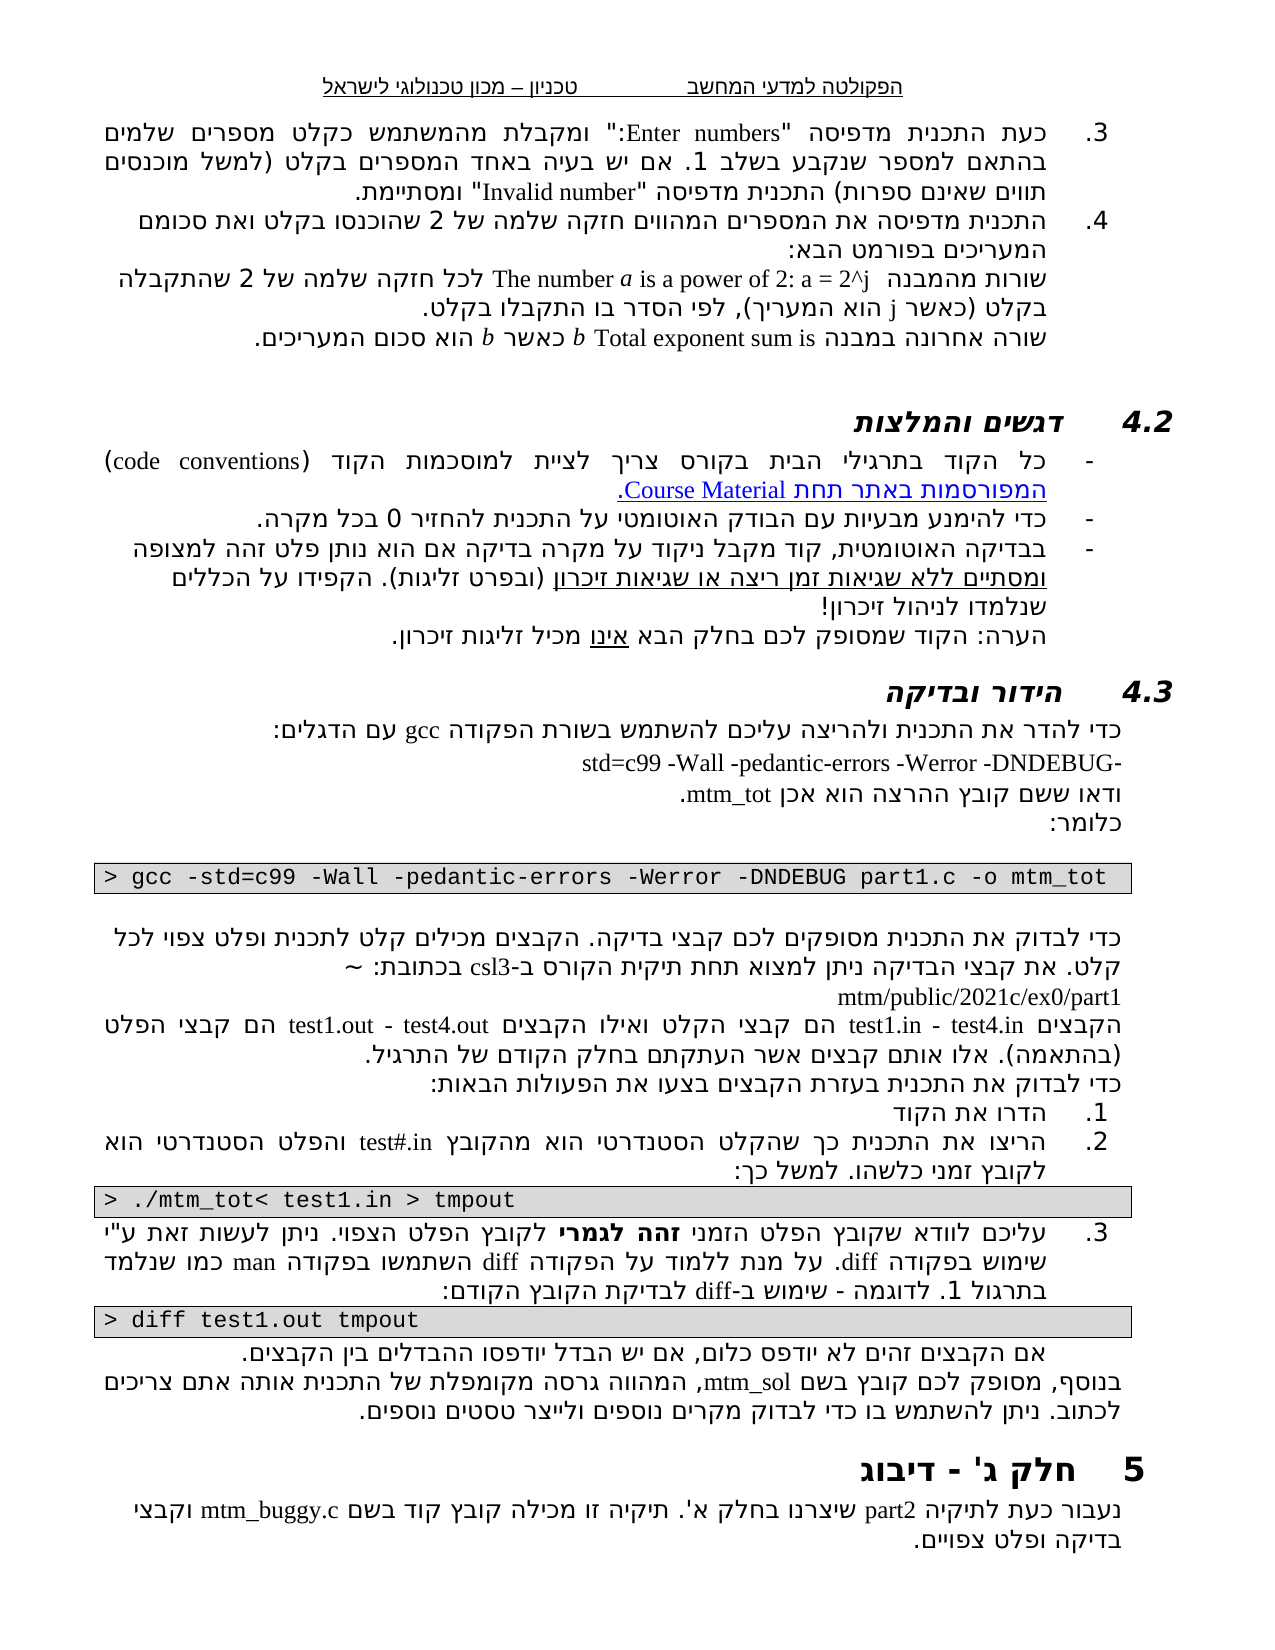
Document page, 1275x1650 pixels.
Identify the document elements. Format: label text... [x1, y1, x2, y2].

list כעת התכנית מדפיסה "Enter numbers:" ומקבלת מהמשתמש כקלט מספרים שלמים בהתאם למספר שנקבע בשלב 1. אם יש בעיה באחד המספרים בקלט (למשל מוכנסים תווים שאינם ספרות) התכנית מדפיסה "Invalid number" ומסתיימת. [103, 118, 1085, 206]
text כלומר: [103, 808, 1122, 837]
text נעבור כעת לתיקיה part2 שיצרנו בחלק א'. תיקיה זו מכילה קובץ קוד בשם mtm_buggy.c וקבצי בדיקה ופלט צפויים. [103, 1496, 1122, 1554]
text כדי לבדוק את התכנית בעזרת הקבצים בצעו את הפעולות הבאות: [103, 1069, 1122, 1098]
text כדי לבדוק את התכנית מסופקים לכם קבצי בדיקה. הקבצים מכילים קלט לתכנית ופלט צפוי לכל קלט. את קבצי הבדיקה ניתן למצוא תחת תיקית הקורס ב-csl3 בכתובת: ~mtm/public/2021c/ex0/part1 [103, 923, 1122, 1011]
subtitle חלק ג' - דיבוג [103, 1450, 1122, 1489]
text -std=c99 -Wall -pedantic-errors -Werror -DNDEBUG [103, 745, 1122, 779]
list בבדיקה האוטומטית, קוד מקבל ניקוד על מקרה בדיקה אם הוא נותן פלט זהה למצופה ומסתיים ללא שגיאות זמן ריצה או שגיאות זיכרון (ובפרט זליגות). הקפידו על הכללים שנלמדו לניהול זיכרון! הערה: הקוד שמסופק לכם בחלק הבא אינו מכיל זליגות זיכרון. [103, 534, 1085, 650]
list הריצו את התכנית כך שהקלט הסטנדרטי הוא מהקובץ test#.in והפלט הסטנדרטי הוא לקובץ זמני כלשהו. למשל כך: [103, 1127, 1085, 1186]
list אם הקבצים זהים לא יודפס כלום, אם יש הבדל יודפסו ההבדלים בין הקבצים. [103, 1338, 1047, 1367]
list > diff test1.out tmpout [95, 1307, 1131, 1337]
list כל הקוד בתרגילי הבית בקורס צריך לציית למוסכמות הקוד (code conventions) המפורסמות באתר תחת Course Material. [103, 446, 1085, 504]
text כדי להדר את התכנית ולהריצה עליכם להשתמש בשורת הפקודה gcc עם הדגלים: [103, 716, 1122, 745]
subtitle הידור ובדיקה [103, 675, 1122, 709]
list > gcc -std=c99 -Wall -pedantic-errors -Werror -DNDEBUG part1.c -o mtm_tot [95, 864, 1131, 893]
list הדרו את הקוד [103, 1098, 1085, 1127]
text בנוסף, מסופק לכם קובץ בשם mtm_sol, המהווה גרסה מקומפלת של התכנית אותה אתם צריכים לכתוב. ניתן להשתמש בו כדי לבדוק מקרים נוספים ולייצר טסטים נוספים. [103, 1367, 1122, 1425]
text הקבצים test1.in - test4.in הם קבצי הקלט ואילו הקבצים test1.out - test4.out הם קבצי הפלט (בהתאמה). אלו אותם קבצים אשר העתקתם בחלק הקודם של התרגיל. [103, 1011, 1122, 1069]
list התכנית מדפיסה את המספרים המהווים חזקה שלמה של 2 שהוכנסו בקלט ואת סכומם המעריכים בפורמט הבא: שורות מהמבנה The number is a power of 2: a = 2^j לכל חזקה שלמה של 2 שהתקבלה בקלט (כאשר j הוא המעריך), לפי הסדר בו התקבלו בקלט. שורה אחרונה במבנה Total exponent sum is כאשר הוא סכום המעריכים. [103, 206, 1085, 352]
list > ./mtm_tot< test1.in > tmpout [95, 1187, 1131, 1217]
list עליכם לוודא שקובץ הפלט הזמני זהה לגמרי לקובץ הפלט הצפוי. ניתן לעשות זאת ע"י שימוש בפקודה diff. על מנת ללמוד על הפקודה diff השתמשו בפקודה man כמו שנלמד בתרגול 1. לדוגמה - שימוש ב-diff לבדיקת הקובץ הקודם: [103, 1218, 1085, 1306]
subtitle דגשים והמלצות [103, 406, 1122, 440]
text ודאו ששם קובץ ההרצה הוא אכן mtm_tot. [103, 779, 1122, 808]
list כדי להימנע מבעיות עם הבודק האוטומטי על התכנית להחזיר 0 בכל מקרה. [103, 504, 1085, 534]
